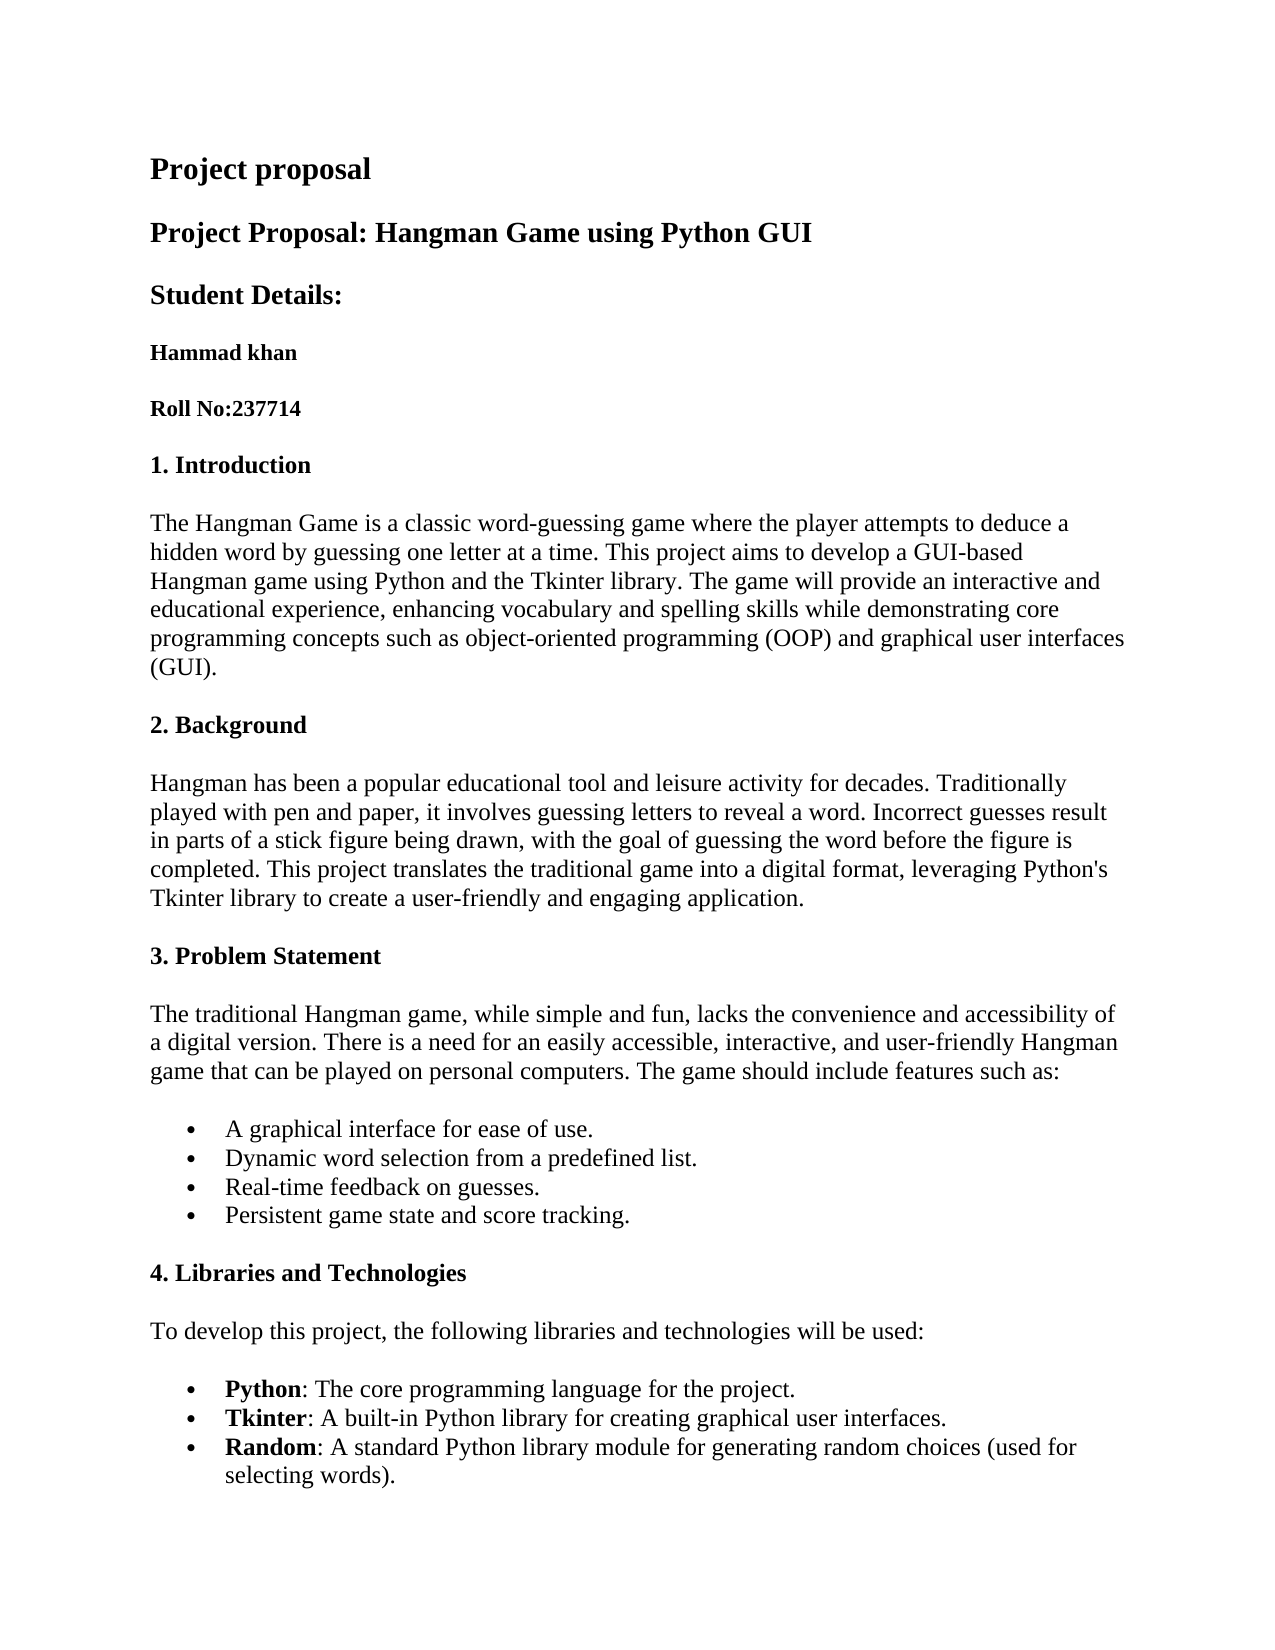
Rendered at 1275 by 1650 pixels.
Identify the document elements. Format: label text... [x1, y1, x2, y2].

text 3. Problem Statement [150, 941, 1125, 969]
list Random: A standard Python library module for generating random choices (used for selecting words). [187, 1432, 1125, 1489]
text The traditional Hangman game, while simple and fun, lacks the convenience and accessibility of a digital version. There is a need for an easily accessible, interactive, and user-friendly Hangman game that can be played on personal computers. The game should include features such as: [150, 999, 1125, 1085]
list Real-time feedback on guesses. [187, 1172, 1125, 1200]
text Roll No:237714 [150, 395, 1125, 421]
text Hammad khan [150, 339, 1125, 366]
text 4. Libraries and Technologies [150, 1258, 1125, 1287]
text To develop this project, the following libraries and technologies will be used: [150, 1316, 1125, 1345]
text The Hangman Game is a classic word-guessing game where the player attempts to deduce a hidden word by guessing one letter at a time. This project aims to develop a GUI-based Hangman game using Python and the Tkinter library. The game will provide an interactive and educational experience, enhancing vocabulary and spelling skills while demonstrating core programming concepts such as object-oriented programming (OOP) and graphical user interfaces (GUI). [150, 508, 1125, 681]
list A graphical interface for ease of use. [187, 1114, 1125, 1143]
text 2. Background [150, 710, 1125, 739]
text Hangman has been a popular educational tool and leisure activity for decades. Traditionally played with pen and paper, it involves guessing letters to reveal a word. Incorrect guesses result in parts of a stick figure being drawn, with the goal of guessing the word before the figure is completed. This project translates the traditional game into a digital format, leveraging Python's Tkinter library to create a user-friendly and engaging application. [150, 768, 1125, 912]
text Project Proposal: Hangman Game using Python GUI [150, 215, 1125, 249]
text Student Details: [150, 278, 1125, 310]
list Persistent game state and score tracking. [187, 1200, 1125, 1229]
text Project proposal [150, 150, 1125, 186]
text 1. Introduction [150, 450, 1125, 479]
list Dynamic word selection from a predefined list. [187, 1143, 1125, 1172]
list Tkinter: A built-in Python library for creating graphical user interfaces. [187, 1403, 1125, 1432]
list Python: The core programming language for the project. [187, 1374, 1125, 1403]
